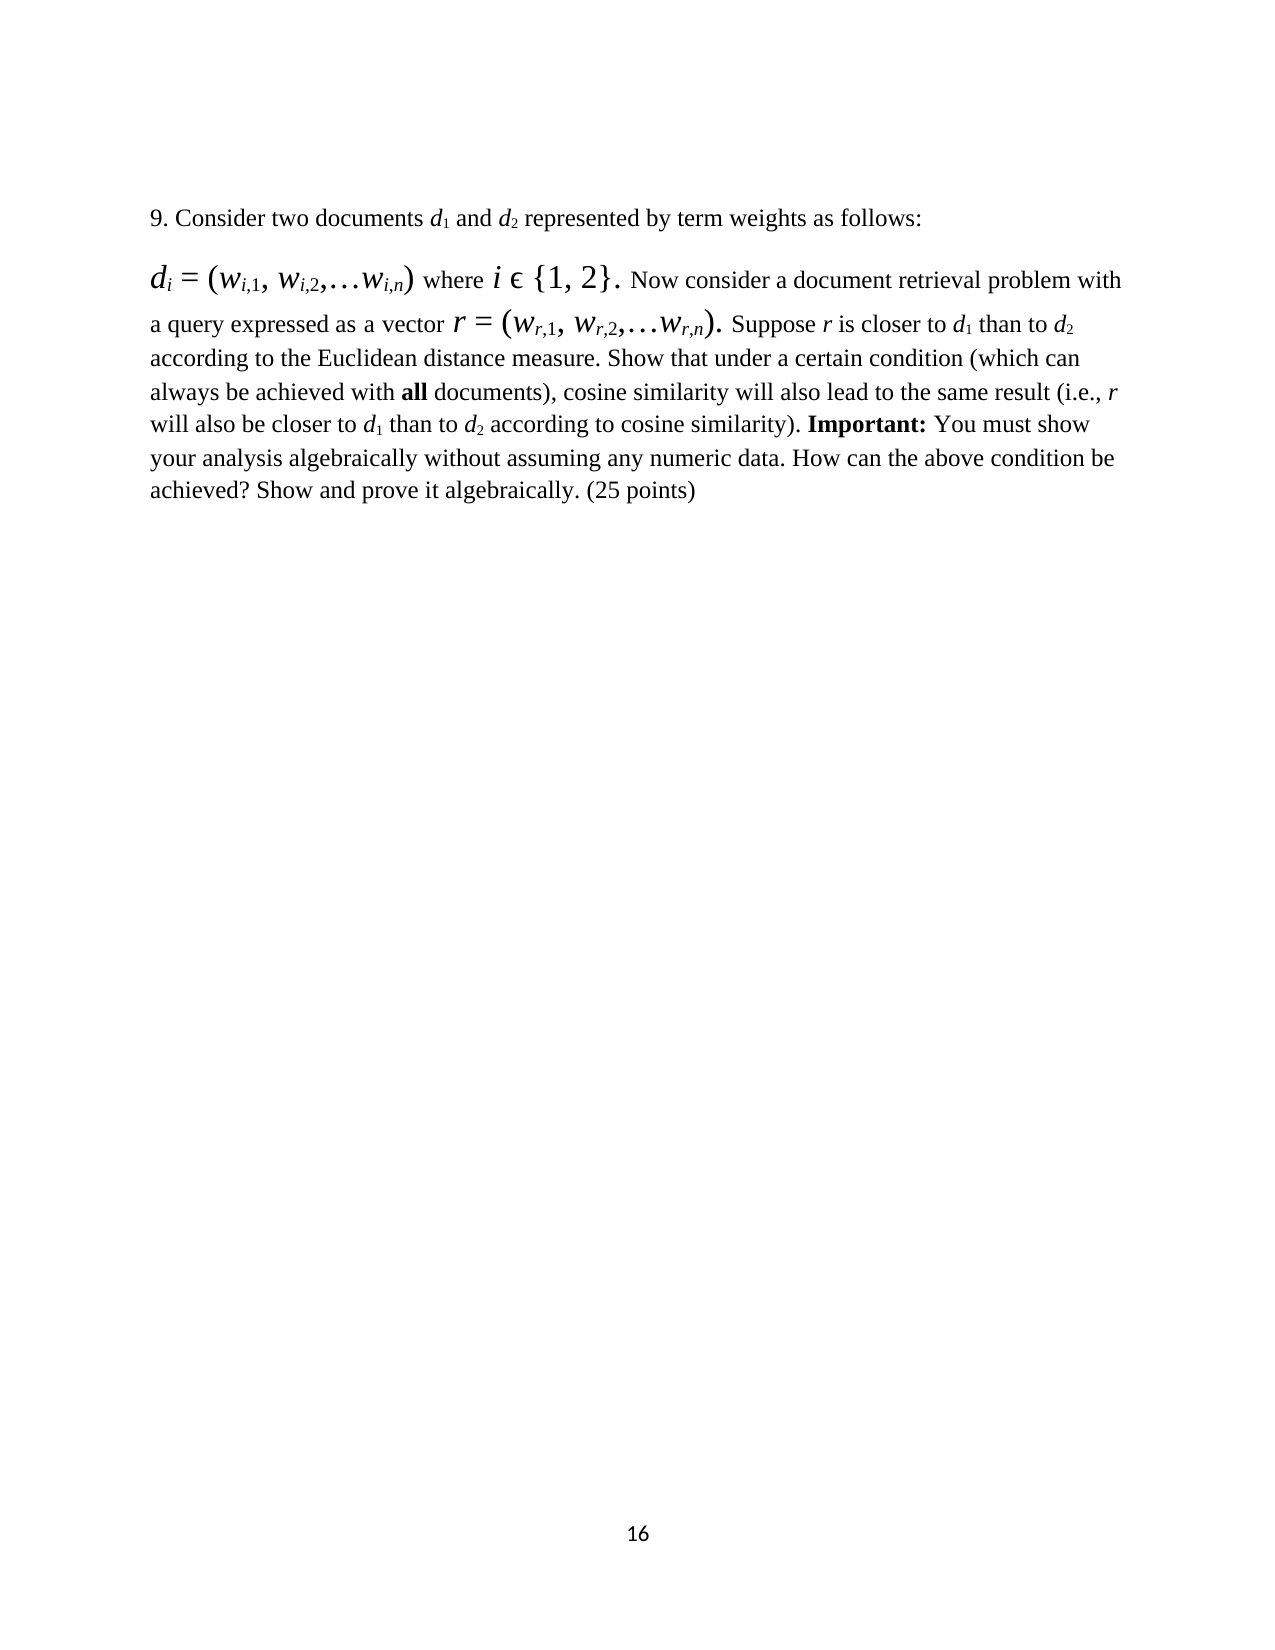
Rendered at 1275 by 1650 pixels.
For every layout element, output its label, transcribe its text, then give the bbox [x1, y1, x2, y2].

text 9. Consider two documents d1 and d2 represented by term weights as follows: [150, 203, 1125, 232]
text di = (wi,1, wi,2,…wi,n) where i ϵ {1, 2}. Now consider a document retrieval problem with a query expressed as a vector r = (wr,1, wr,2,…wr,n). Suppose r is closer to d1 than to d2 according to the Euclidean distance measure. Show that under a certain condition (which can always be achieved with all documents), cosine similarity will also lead to the same result (i.e., r will also be closer to d1 than to d2 according to cosine similarity). Important: You must show your analysis algebraically without assuming any numeric data. How can the above condition be achieved? Show and prove it algebraically. (25 points) [150, 257, 1125, 504]
